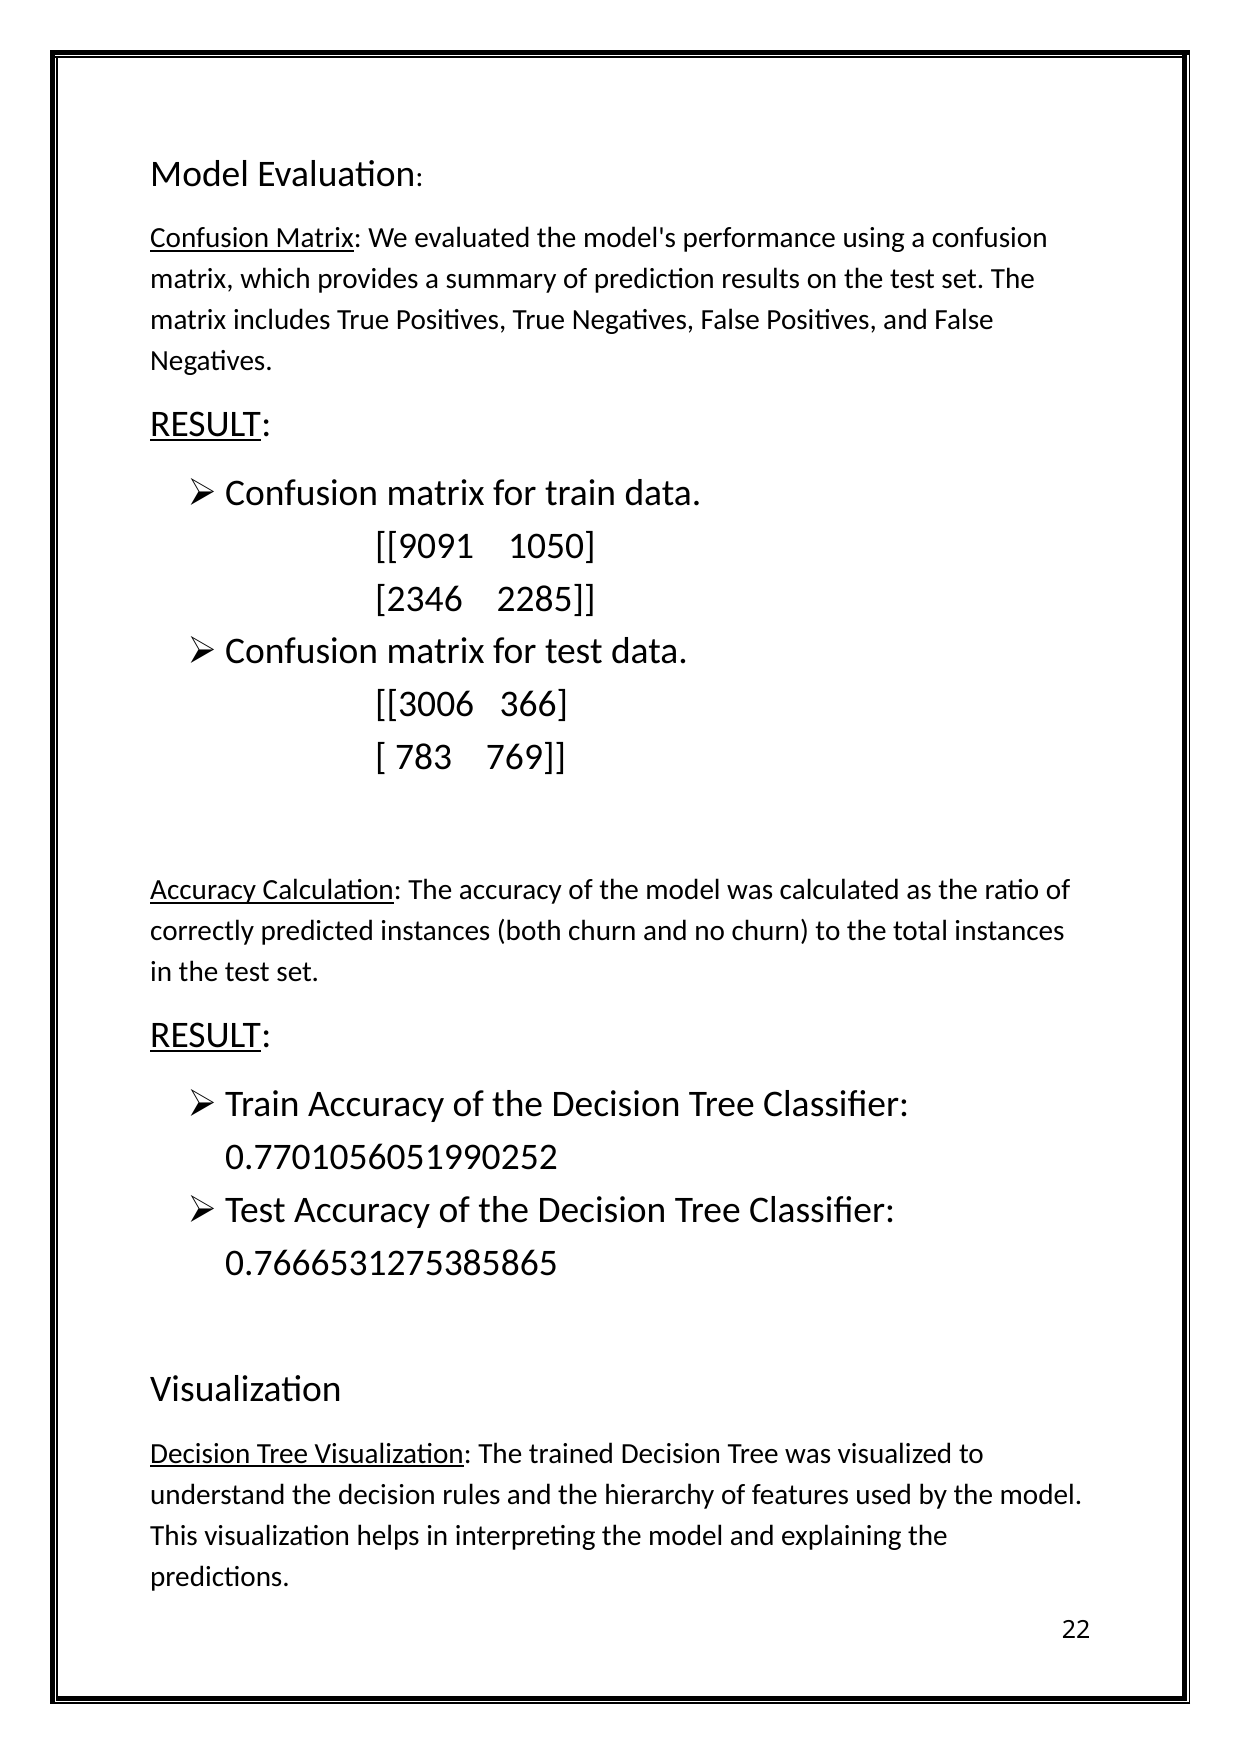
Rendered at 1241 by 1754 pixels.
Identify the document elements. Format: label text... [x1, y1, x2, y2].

list [[9091 1050] [375, 522, 1090, 568]
list Test Accuracy of the Decision Tree Classifier: 0.7666531275385865 [187, 1186, 1090, 1284]
text Decision Tree Visualization: The trained Decision Tree was visualized to understand the decision rules and the hierarchy of features used by the model. This visualization helps in interpreting the model and explaining the predictions. [150, 1435, 1090, 1593]
list Confusion matrix for train data. [187, 469, 1090, 515]
text Accuracy Calculation: The accuracy of the model was calculated as the ratio of correctly predicted instances (both churn and no churn) to the total instances in the test set. [150, 871, 1090, 989]
list [[3006 366] [375, 680, 1090, 726]
text RESULT: [150, 1011, 1090, 1057]
text Confusion Matrix: We evaluated the model's performance using a confusion matrix, which provides a summary of prediction results on the test set. The matrix includes True Positives, True Negatives, False Positives, and False Negatives. [150, 219, 1090, 378]
list [ 783 769]] [375, 733, 1090, 778]
list Train Accuracy of the Decision Tree Classifier: 0.7701056051990252 [187, 1080, 1090, 1179]
text Visualization [150, 1365, 1090, 1411]
text Model Evaluation: [150, 150, 1090, 196]
list Confusion matrix for test data. [187, 627, 1090, 673]
text RESULT: [150, 400, 1090, 446]
list [2346 2285]] [375, 574, 1090, 620]
